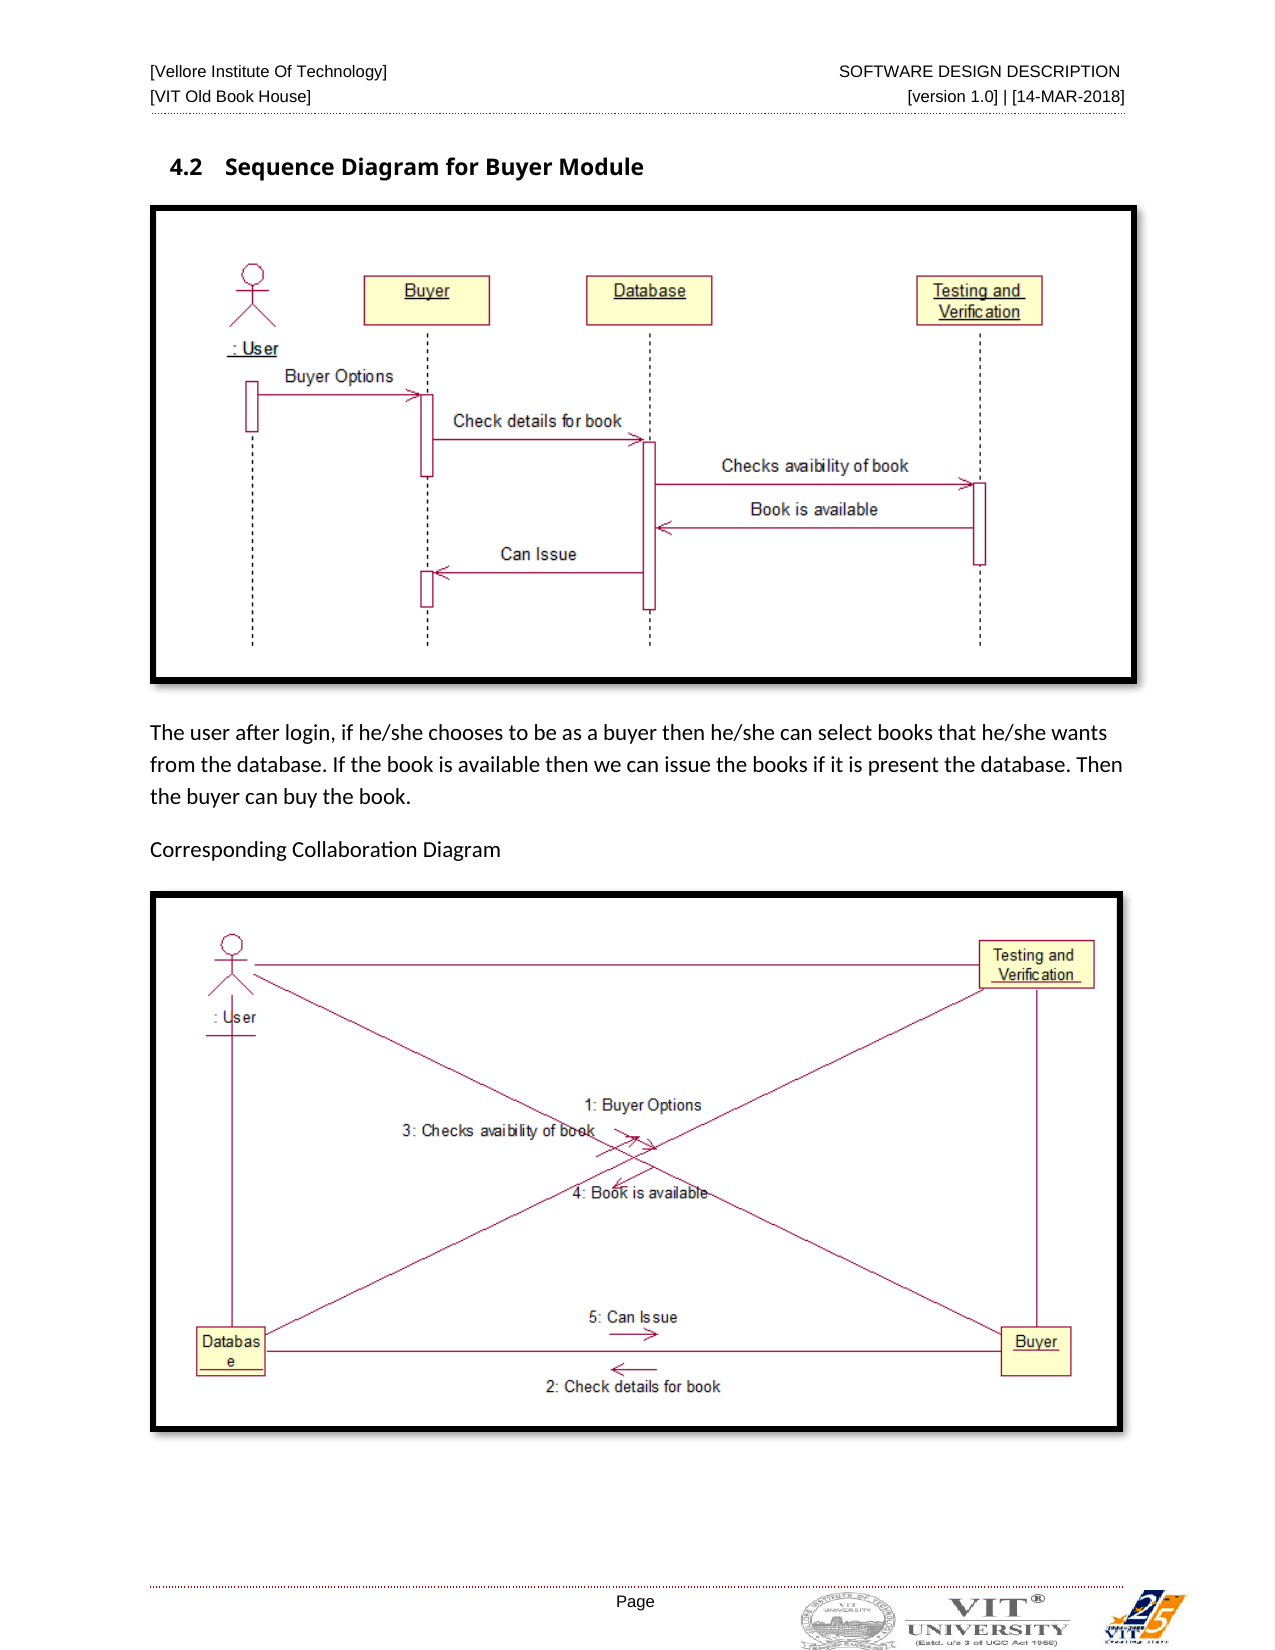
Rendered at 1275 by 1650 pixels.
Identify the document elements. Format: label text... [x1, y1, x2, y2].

picture [746, 1590, 1275, 1650]
text The user after login, if he/she chooses to be as a buyer then he/she can select books that he/she wants from the database. If the book is available then we can issue the books if it is present the database. Then the buyer can buy the book. [150, 718, 1125, 810]
picture [156, 211, 1131, 677]
subtitle 4.2 Sequence Diagram for Buyer Module [169, 150, 1125, 181]
picture [156, 898, 1117, 1426]
text Corresponding Collaboration Diagram [150, 835, 1125, 863]
